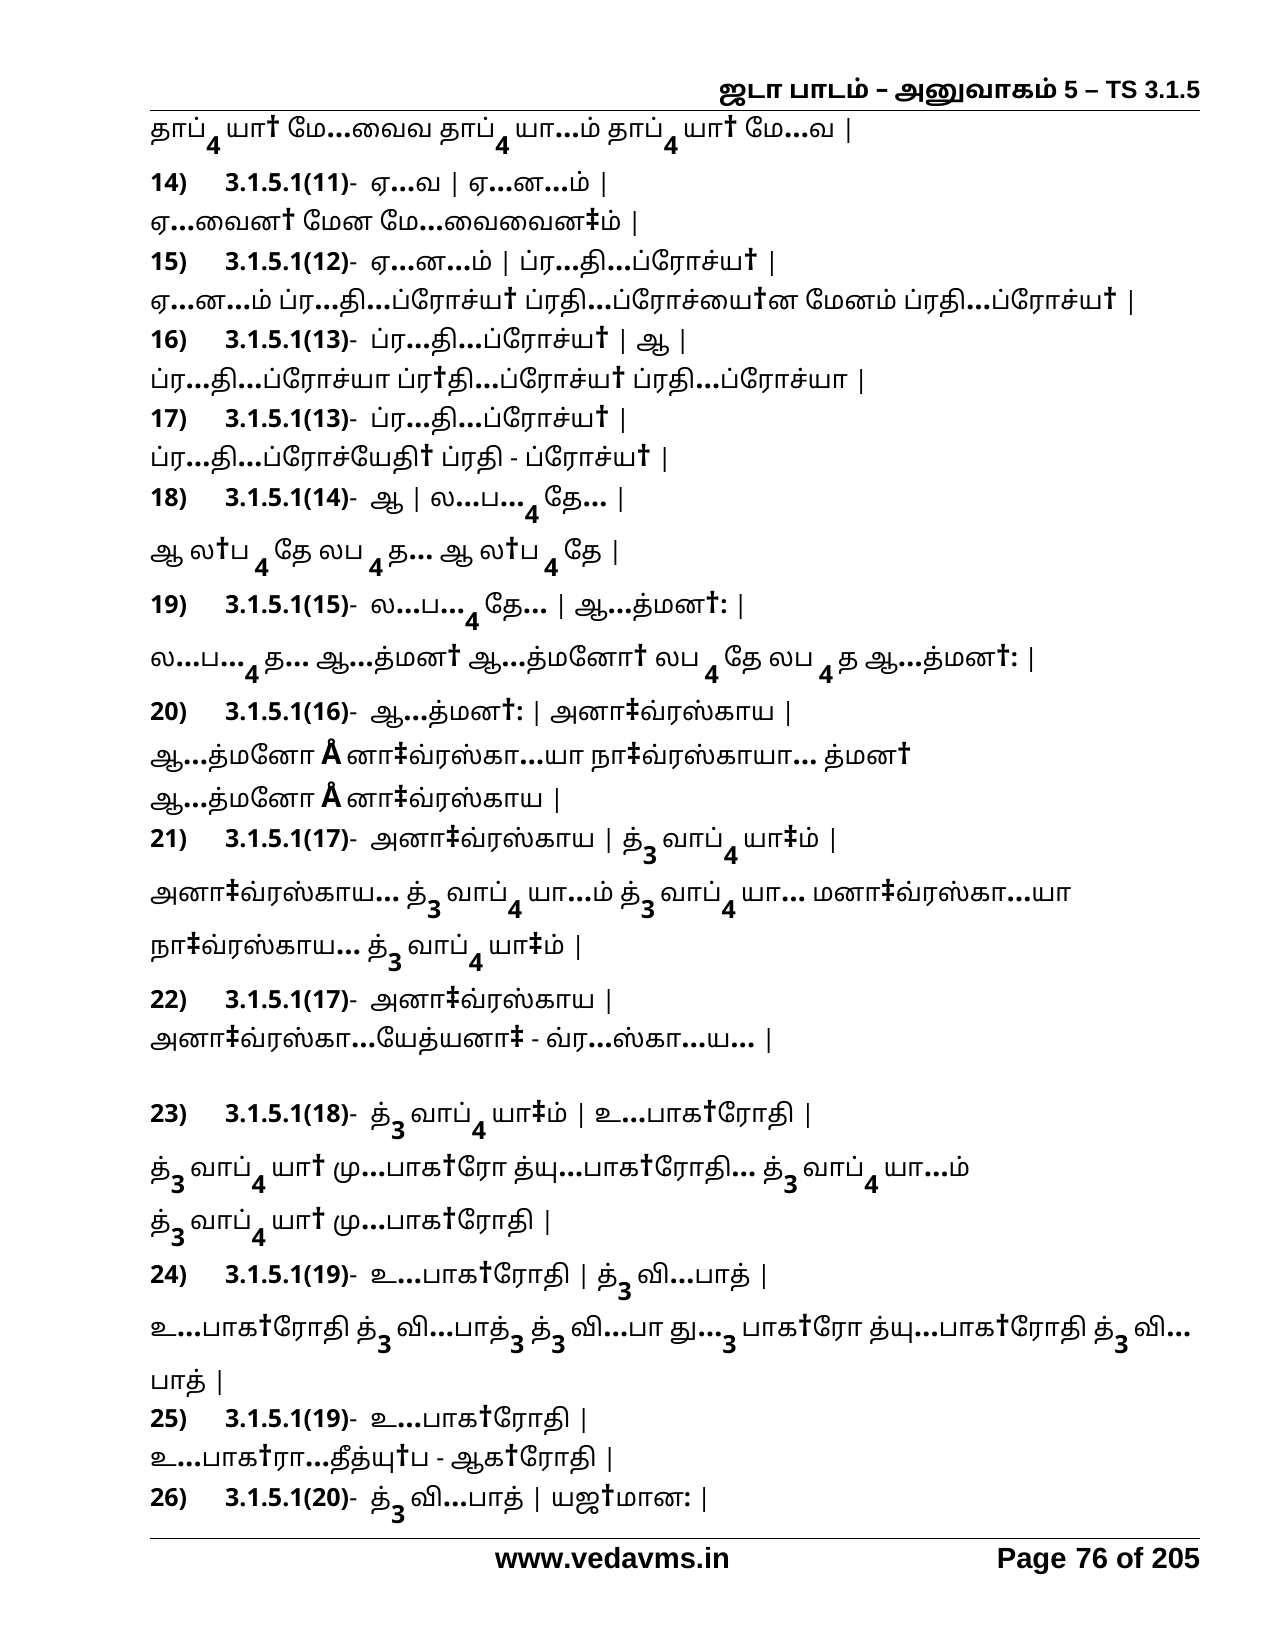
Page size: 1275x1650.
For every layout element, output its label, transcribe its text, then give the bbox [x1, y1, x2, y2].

text 23) 3.1.5.1(18)- த்3வாப்4யா‡ம் | உ…பாக†ரோதி | [150, 1096, 1200, 1147]
text ஆ ல†ப4தே லப4த… ஆ ல†ப4தே | [150, 533, 1200, 584]
text 18) 3.1.5.1(14)- ஆ | ல…ப…4தே… | [150, 479, 1200, 530]
text ல…ப…4த… ஆ…த்மன† ஆ…த்மனோ† லப4தே லப4த ஆ…த்மன†: | [150, 640, 1200, 691]
text 16) 3.1.5.1(13)- ப்ர…தி…ப்ரோச்ய† | ஆ | [150, 322, 1200, 359]
text 22) 3.1.5.1(17)- அனா‡வ்ரஸ்காய | [150, 981, 1200, 1019]
text ஏ…வைன† மேன மே…வைவைன‡ம் | [150, 204, 1200, 241]
text 21) 3.1.5.1(17)- அனா‡வ்ரஸ்காய | த்3வாப்4யா‡ம் | [150, 821, 1200, 872]
text 14) 3.1.5.1(11)- ஏ…வ | ஏ…ன…ம் | [150, 164, 1200, 202]
text த்3வாப்4யா† மு…பாக†ரோ த்யு…பாக†ரோதி… த்3வாப்4யா…ம் த்3வாப்4யா† மு…பாக†ரோதி | [150, 1149, 1200, 1254]
text 26) 3.1.5.1(20)- த்3வி…பாத் | யஜ†மான: | [150, 1479, 1200, 1530]
text உ…பாக†ரோதி த்3வி…பாத்3 த்3வி…பா து…3பாக†ரோ த்யு…பாக†ரோதி த்3வி…பாத் | [150, 1310, 1200, 1399]
text 24) 3.1.5.1(19)- உ…பாக†ரோதி | த்3வி…பாத் | [150, 1256, 1200, 1307]
text ப்ர…தி…ப்ரோச்யா ப்ர†தி…ப்ரோச்ய† ப்ரதி…ப்ரோச்யா | [150, 361, 1200, 399]
text 15) 3.1.5.1(12)- ஏ…ன…ம் | ப்ர…தி…ப்ரோச்ய† | [150, 243, 1200, 281]
text ஆ…த்மனோ Åனா‡வ்ரஸ்கா…யா நா‡வ்ரஸ்காயா… த்மன† ஆ…த்மனோ Åனா‡வ்ரஸ்காய | [150, 733, 1200, 819]
text ப்ர…தி…ப்ரோச்யேதி† ப்ரதி - ப்ரோச்ய† | [150, 440, 1200, 477]
text அனா‡வ்ரஸ்கா…யேத்யனா‡ - வ்ர…ஸ்கா…ய… | [150, 1021, 1200, 1058]
text 20) 3.1.5.1(16)- ஆ…த்மன†: | அனா‡வ்ரஸ்காய | [150, 693, 1200, 731]
text அனா‡வ்ரஸ்காய… த்3வாப்4யா…ம் த்3வாப்4யா… மனா‡வ்ரஸ்கா…யா நா‡வ்ரஸ்காய… த்3வாப்4யா‡ம் | [150, 874, 1200, 979]
text தாப்4யா† மே…வைவ தாப்4யா…ம் தாப்4யா† மே…வ | [150, 111, 1200, 162]
text ஏ…ன…ம் ப்ர…தி…ப்ரோச்ய† ப்ரதி…ப்ரோச்யை†ன மேனம் ப்ரதி…ப்ரோச்ய† | [150, 282, 1200, 320]
text 25) 3.1.5.1(19)- உ…பாக†ரோதி | [150, 1401, 1200, 1438]
text 19) 3.1.5.1(15)- ல…ப…4தே… | ஆ…த்மன†: | [150, 586, 1200, 637]
text உ…பாக†ரா…தீத்யு†ப - ஆக†ரோதி | [150, 1440, 1200, 1477]
text 17) 3.1.5.1(13)- ப்ர…தி…ப்ரோச்ய† | [150, 401, 1200, 438]
